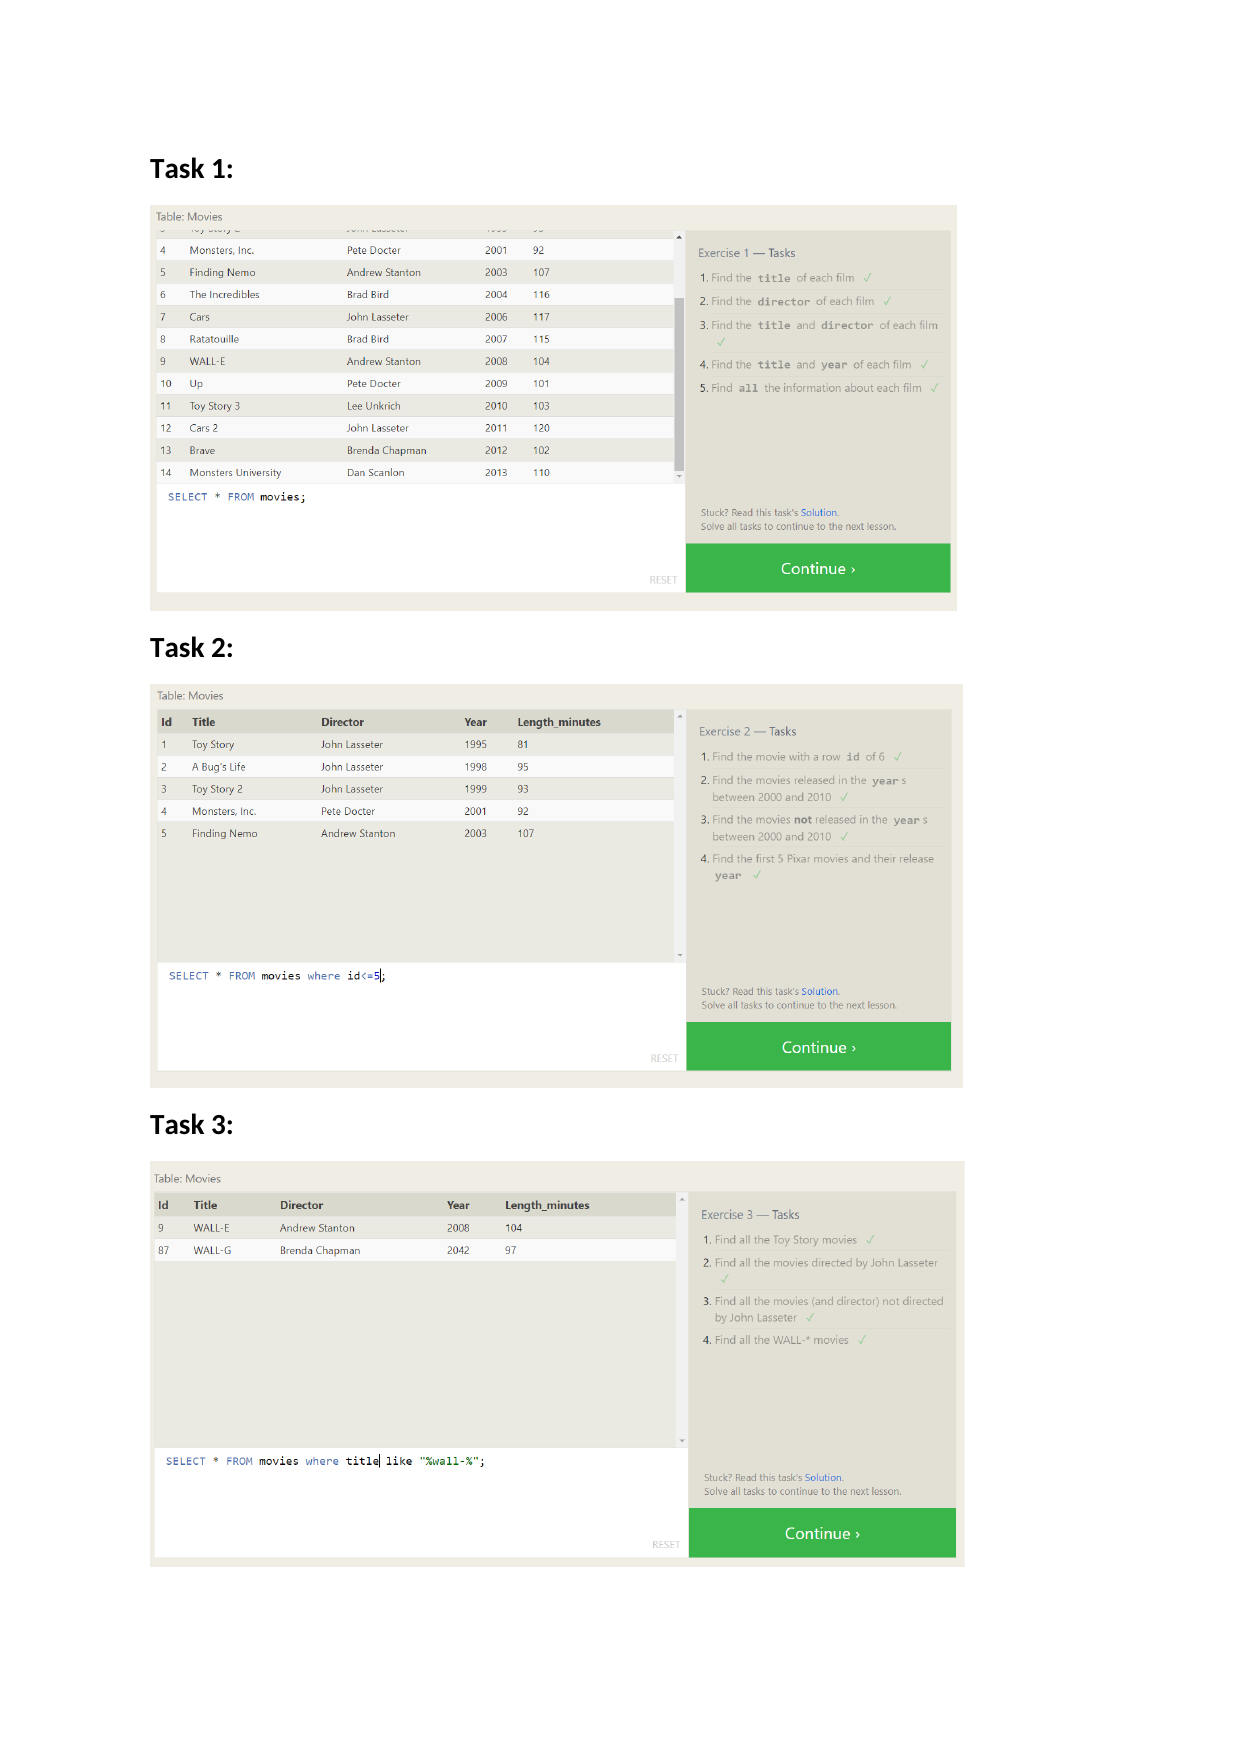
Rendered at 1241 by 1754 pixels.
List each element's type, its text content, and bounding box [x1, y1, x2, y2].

picture [150, 1161, 965, 1567]
text Task 2: [150, 629, 1090, 665]
picture [150, 684, 963, 1088]
text Task 3: [150, 1106, 1090, 1142]
text Task 1: [150, 150, 1090, 186]
picture [150, 205, 957, 611]
